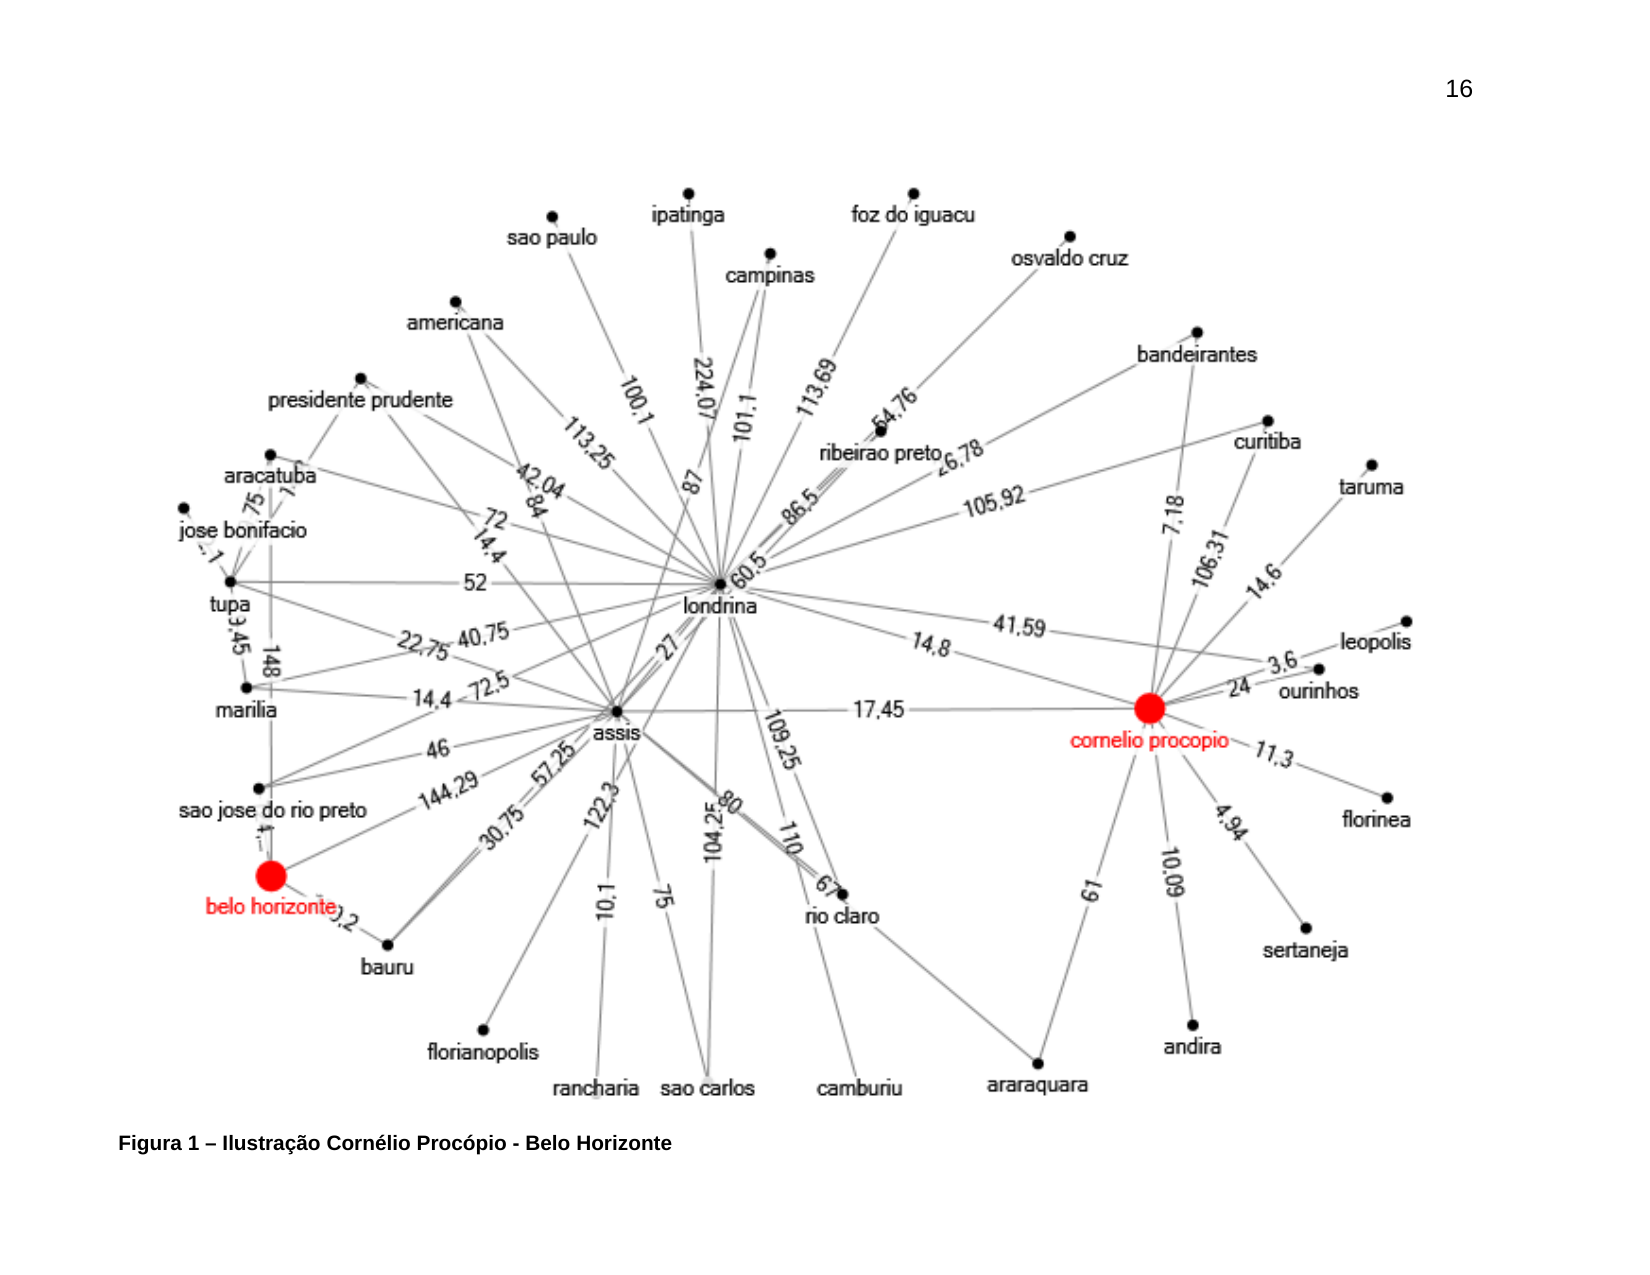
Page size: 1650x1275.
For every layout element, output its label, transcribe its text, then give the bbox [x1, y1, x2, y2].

picture [167, 177, 1424, 1111]
